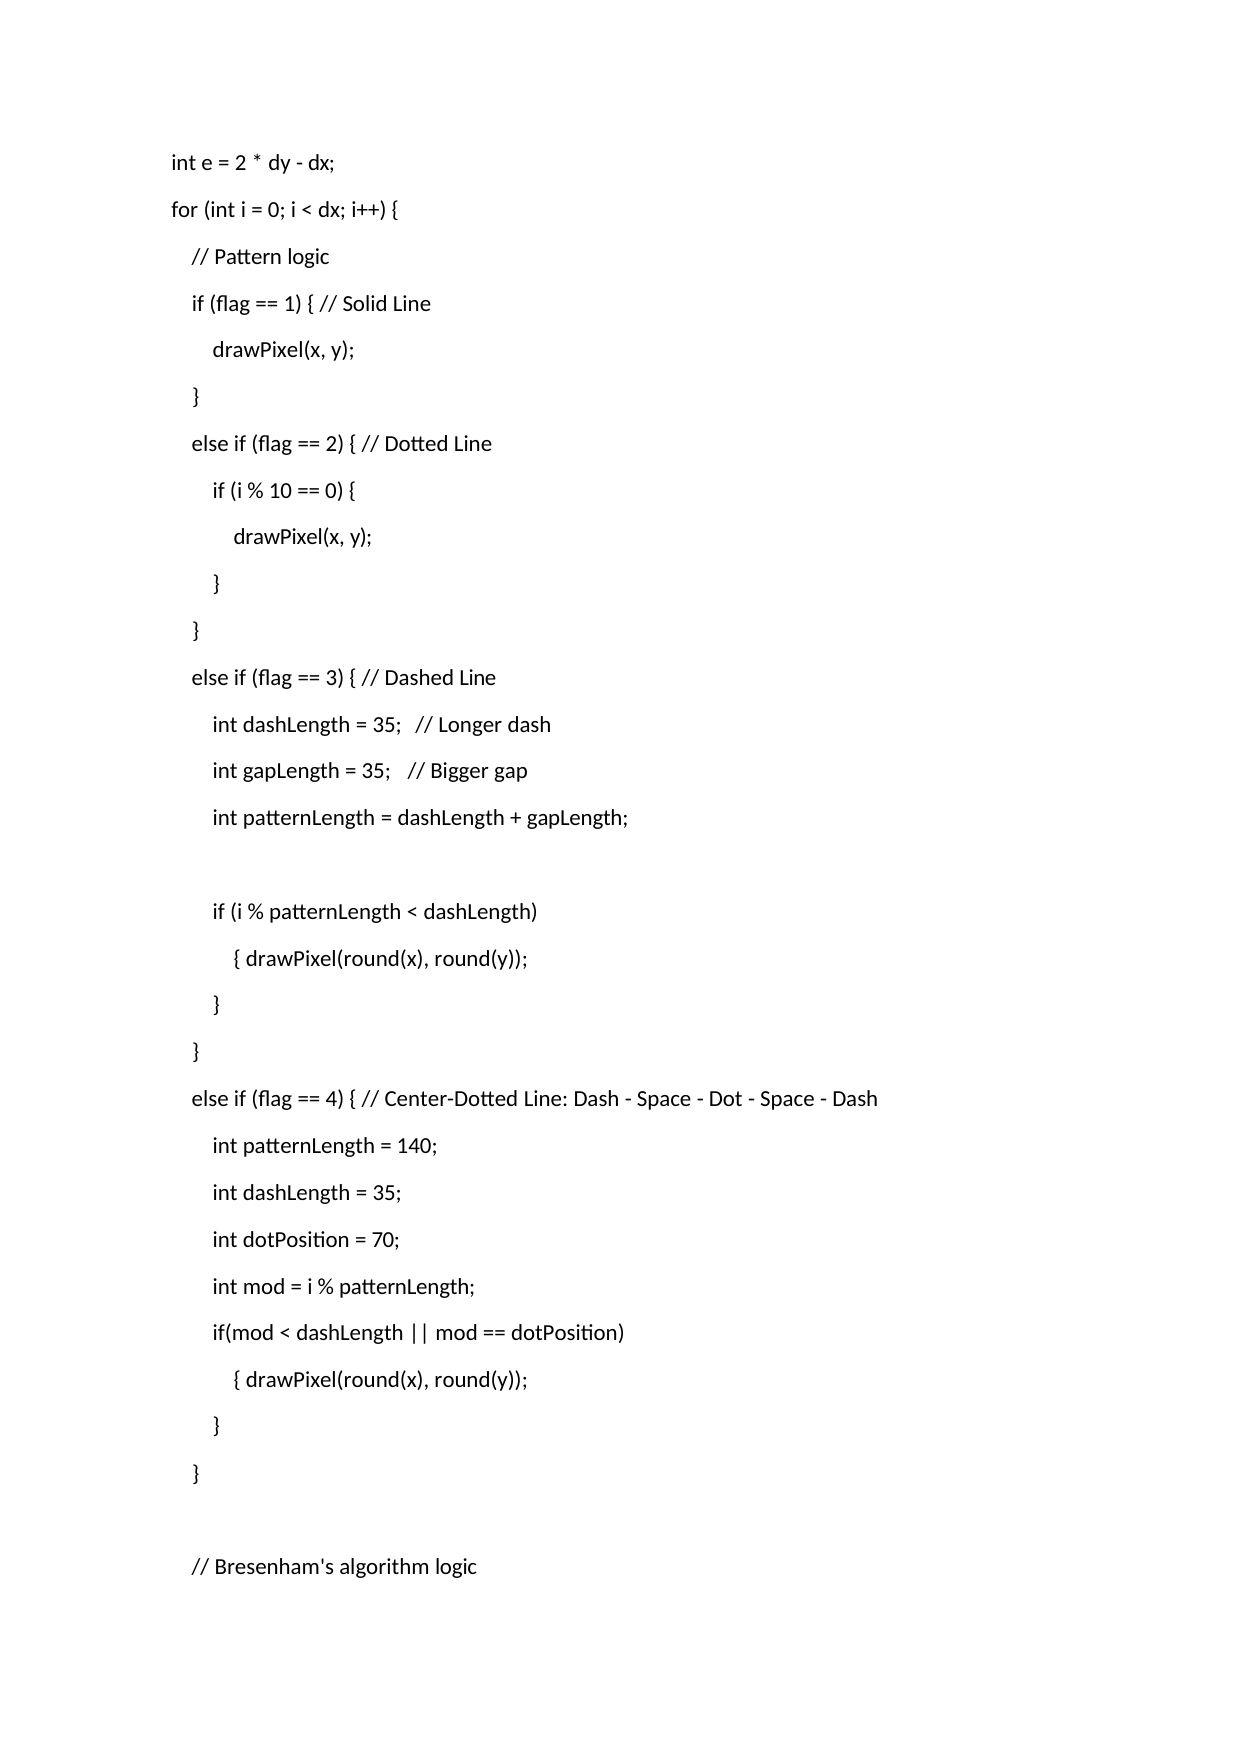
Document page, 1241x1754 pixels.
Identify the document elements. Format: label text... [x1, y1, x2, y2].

text } [212, 991, 1093, 1018]
text } [192, 1459, 1093, 1487]
text int e = 2 * dy - dx; [171, 148, 1093, 176]
text int patternLength = dashLength + gapLength; [212, 803, 1093, 831]
text } [212, 1412, 1093, 1439]
text drawPixel(x, y); [233, 522, 1093, 550]
text else if (flag == 4) { // Center-Dotted Line: Dash - Space - Dot - Space - Dash int patternLength = 140; [191, 1084, 895, 1159]
text int dashLength = 35; // Longer dash int gapLength = 35; // Bigger gap [212, 710, 571, 784]
text int mod = i % patternLength; [212, 1272, 1093, 1300]
text if (i % patternLength < dashLength) { drawPixel(round(x), round(y)); [212, 897, 694, 972]
text else if (flag == 3) { // Dashed Line [191, 663, 1093, 691]
text if(mod < dashLength || mod == dotPosition){ drawPixel(round(x), round(y)); [212, 1318, 651, 1393]
text for (int i = 0; i < dx; i++) { [171, 195, 1093, 223]
text // Pattern logic [191, 242, 1093, 270]
text } [192, 1037, 1093, 1065]
text } [212, 569, 1093, 597]
text int dashLength = 35; int dotPosition = 70; [212, 1178, 415, 1253]
text } [192, 383, 1093, 410]
text else if (flag == 2) { // Dotted Line if (i % 10 == 0) { [191, 429, 497, 504]
text if (flag == 1) { // Solid Line drawPixel(x, y); [192, 289, 436, 364]
text // Bresenham's algorithm logic [191, 1552, 1093, 1581]
text } [192, 616, 1093, 644]
